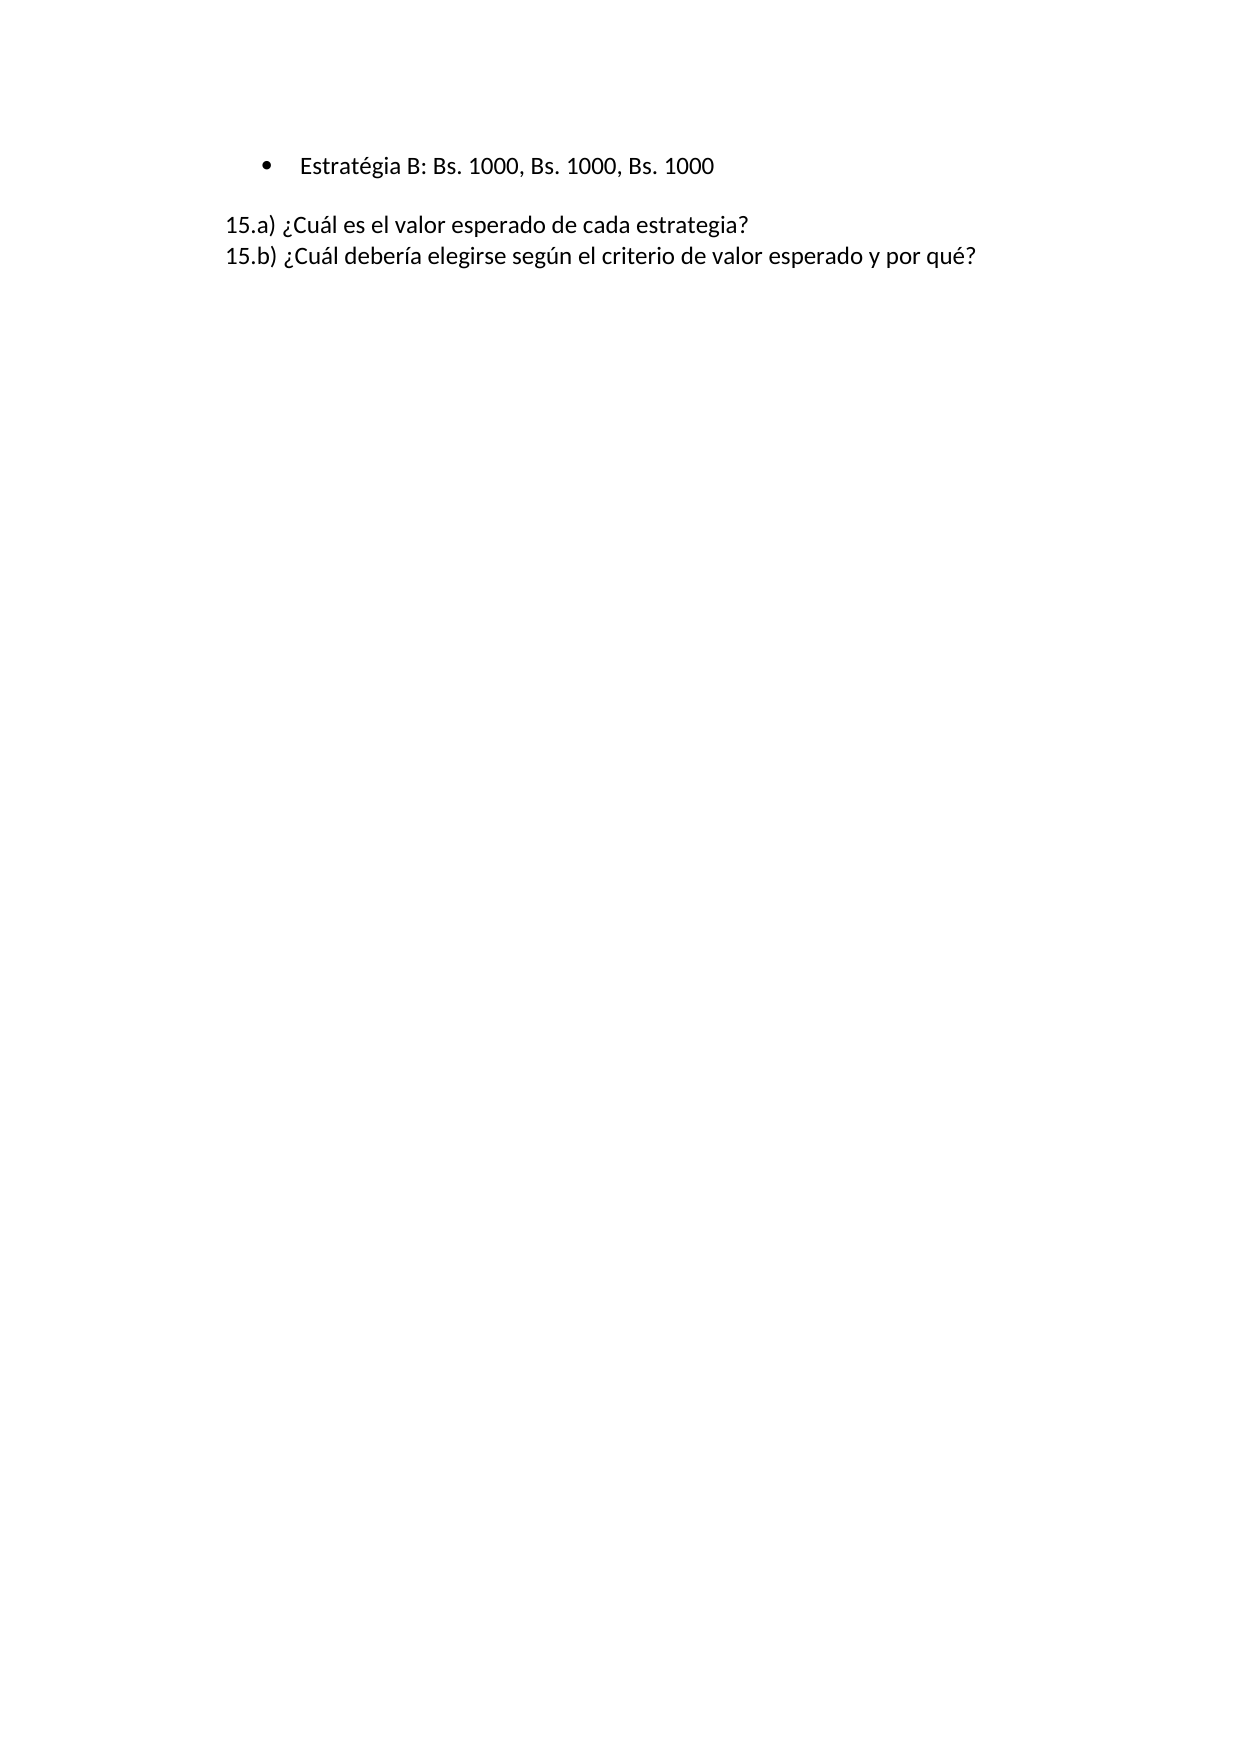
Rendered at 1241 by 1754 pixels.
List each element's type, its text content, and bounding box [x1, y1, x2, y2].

text 15.b) ¿Cuál debería elegirse según el criterio de valor esperado y por qué? [225, 240, 1090, 271]
text 15.a) ¿Cuál es el valor esperado de cada estrategia? [225, 210, 1090, 240]
list Estratégia B: Bs. 1000, Bs. 1000, Bs. 1000 [262, 150, 1090, 181]
